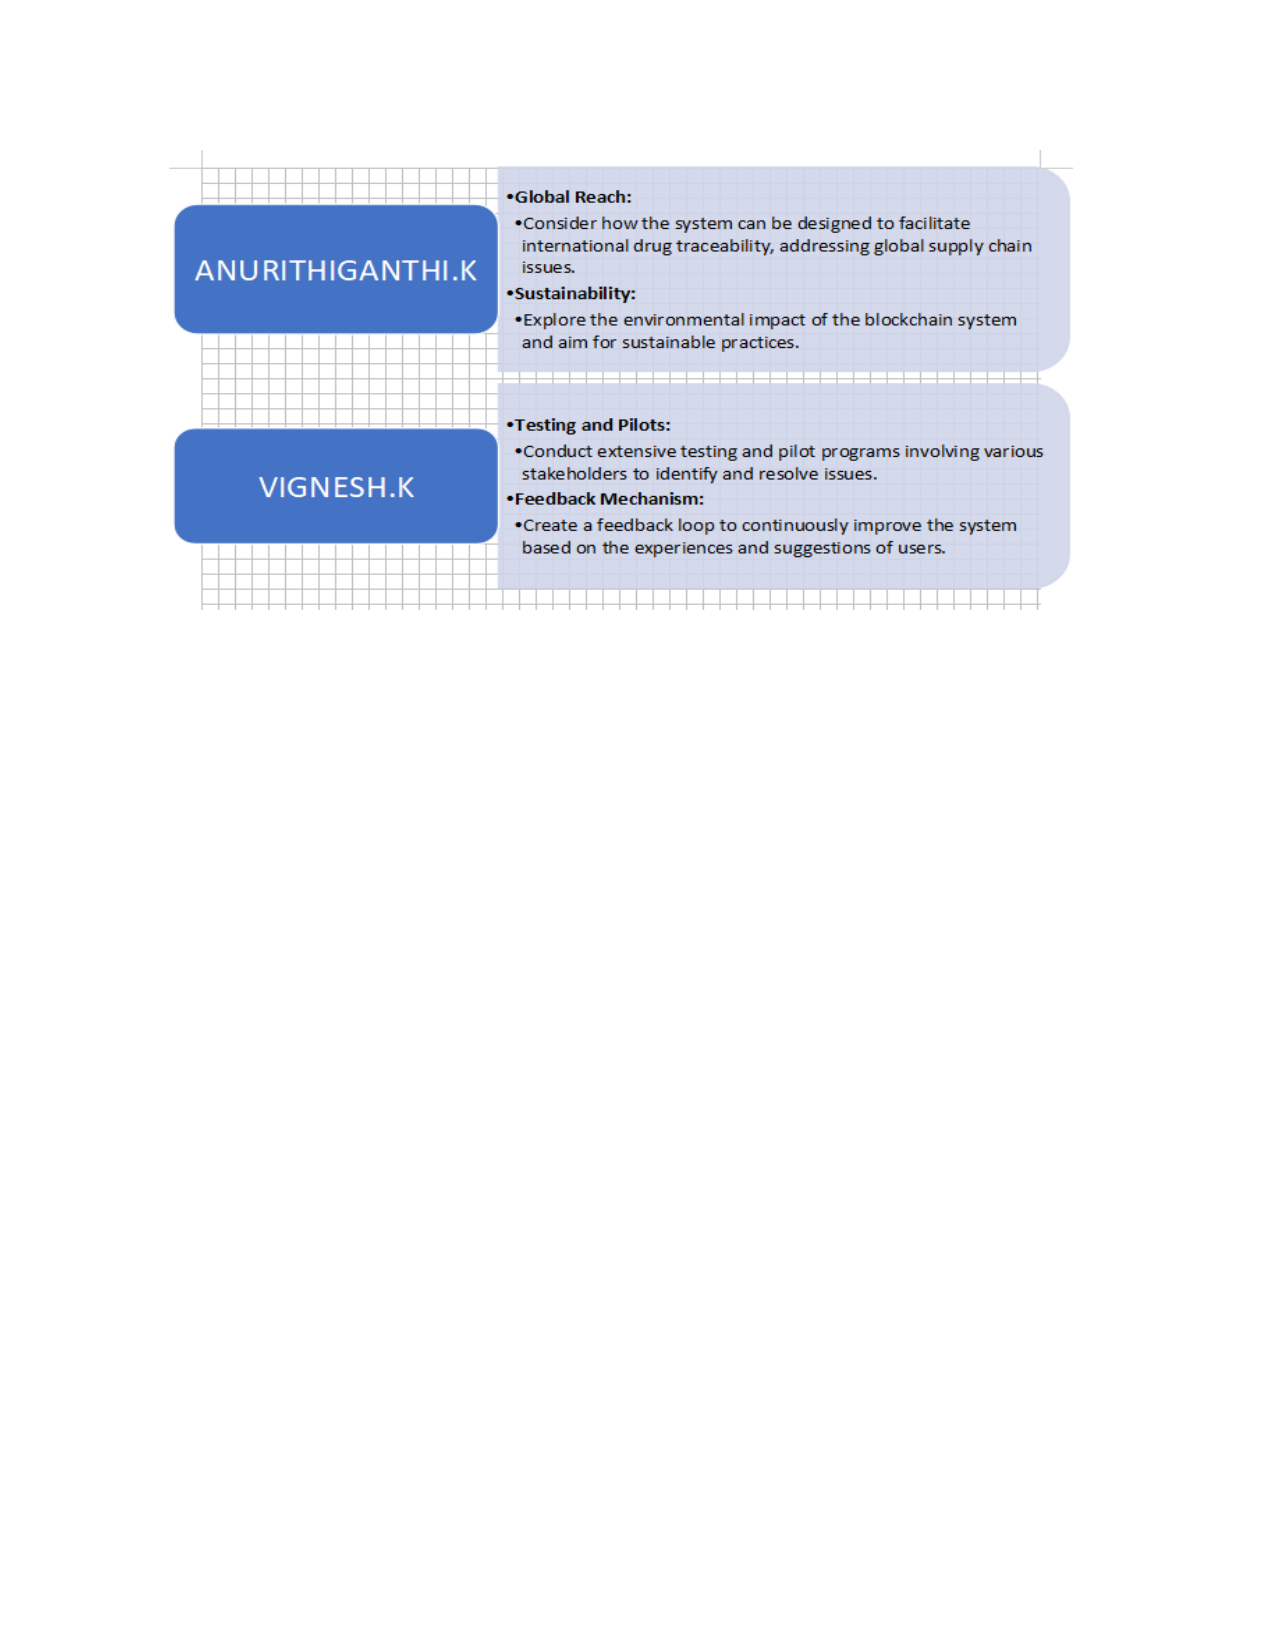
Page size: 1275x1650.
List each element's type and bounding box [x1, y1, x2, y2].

picture [150, 150, 1083, 610]
